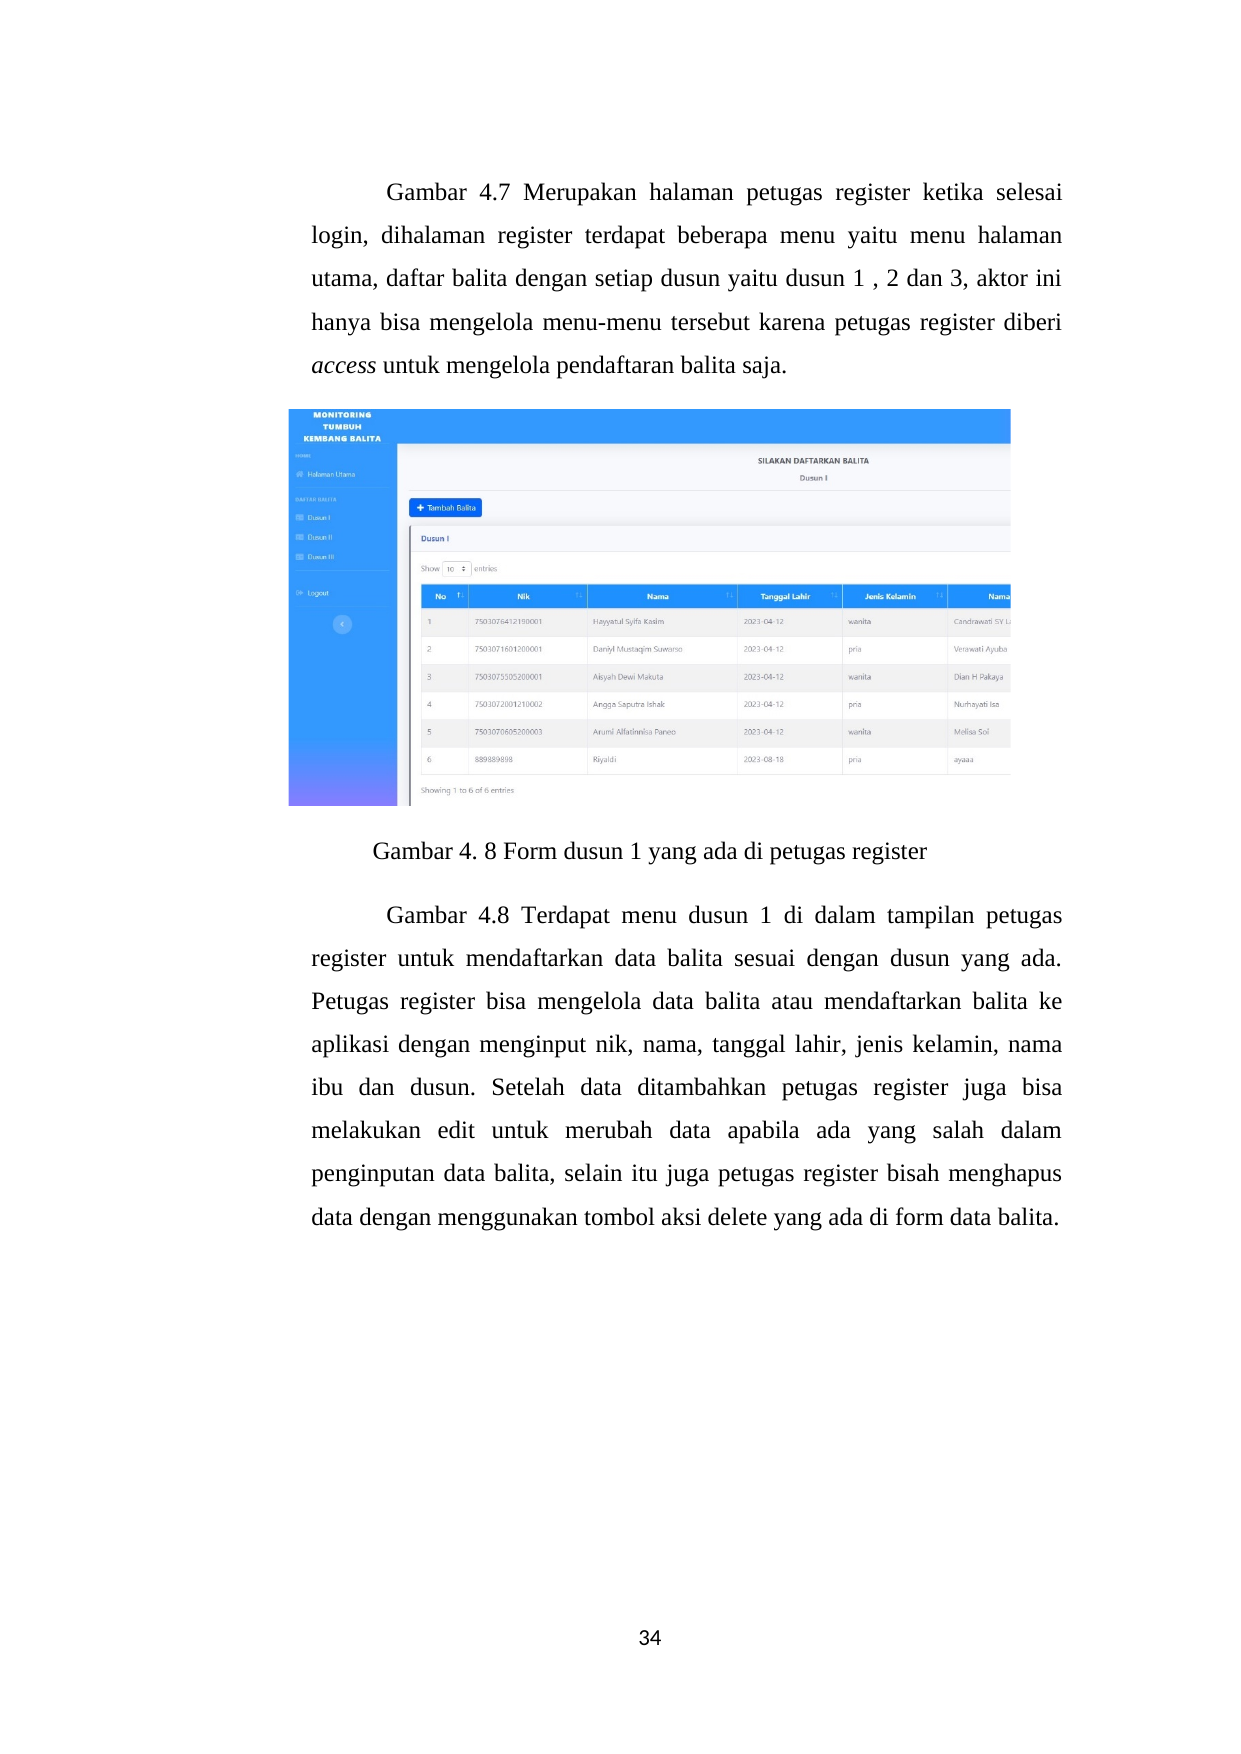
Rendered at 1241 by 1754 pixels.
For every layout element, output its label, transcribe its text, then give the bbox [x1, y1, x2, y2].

text Gambar 4.8 Terdapat menu dusun 1 di dalam tampilan petugas register untuk mendaftarkan data balita sesuai dengan dusun yang ada. Petugas register bisa mengelola data balita atau mendaftarkan balita ke aplikasi dengan menginput nik, nama, tanggal lahir, jenis kelamin, nama ibu dan dusun. Setelah data ditambahkan petugas register juga bisa melakukan edit untuk merubah data apabila ada yang salah dalam penginputan data balita, selain itu juga petugas register bisah menghapus data dengan menggunakan tombol aksi delete yang ada di form data balita. [311, 900, 1063, 1230]
picture [288, 409, 1011, 806]
text Gambar 4. 8 Form dusun 1 yang ada di petugas register [236, 836, 1063, 864]
text Gambar 4.7 Merupakan halaman petugas register ketika selesai login, dihalaman register terdapat beberapa menu yaitu menu halaman utama, daftar balita dengan setiap dusun yaitu dusun 1 , 2 dan 3, aktor ini hanya bisa mengelola menu-menu tersebut karena petugas register diberi access untuk mengelola pendaftaran balita saja. [311, 177, 1063, 378]
